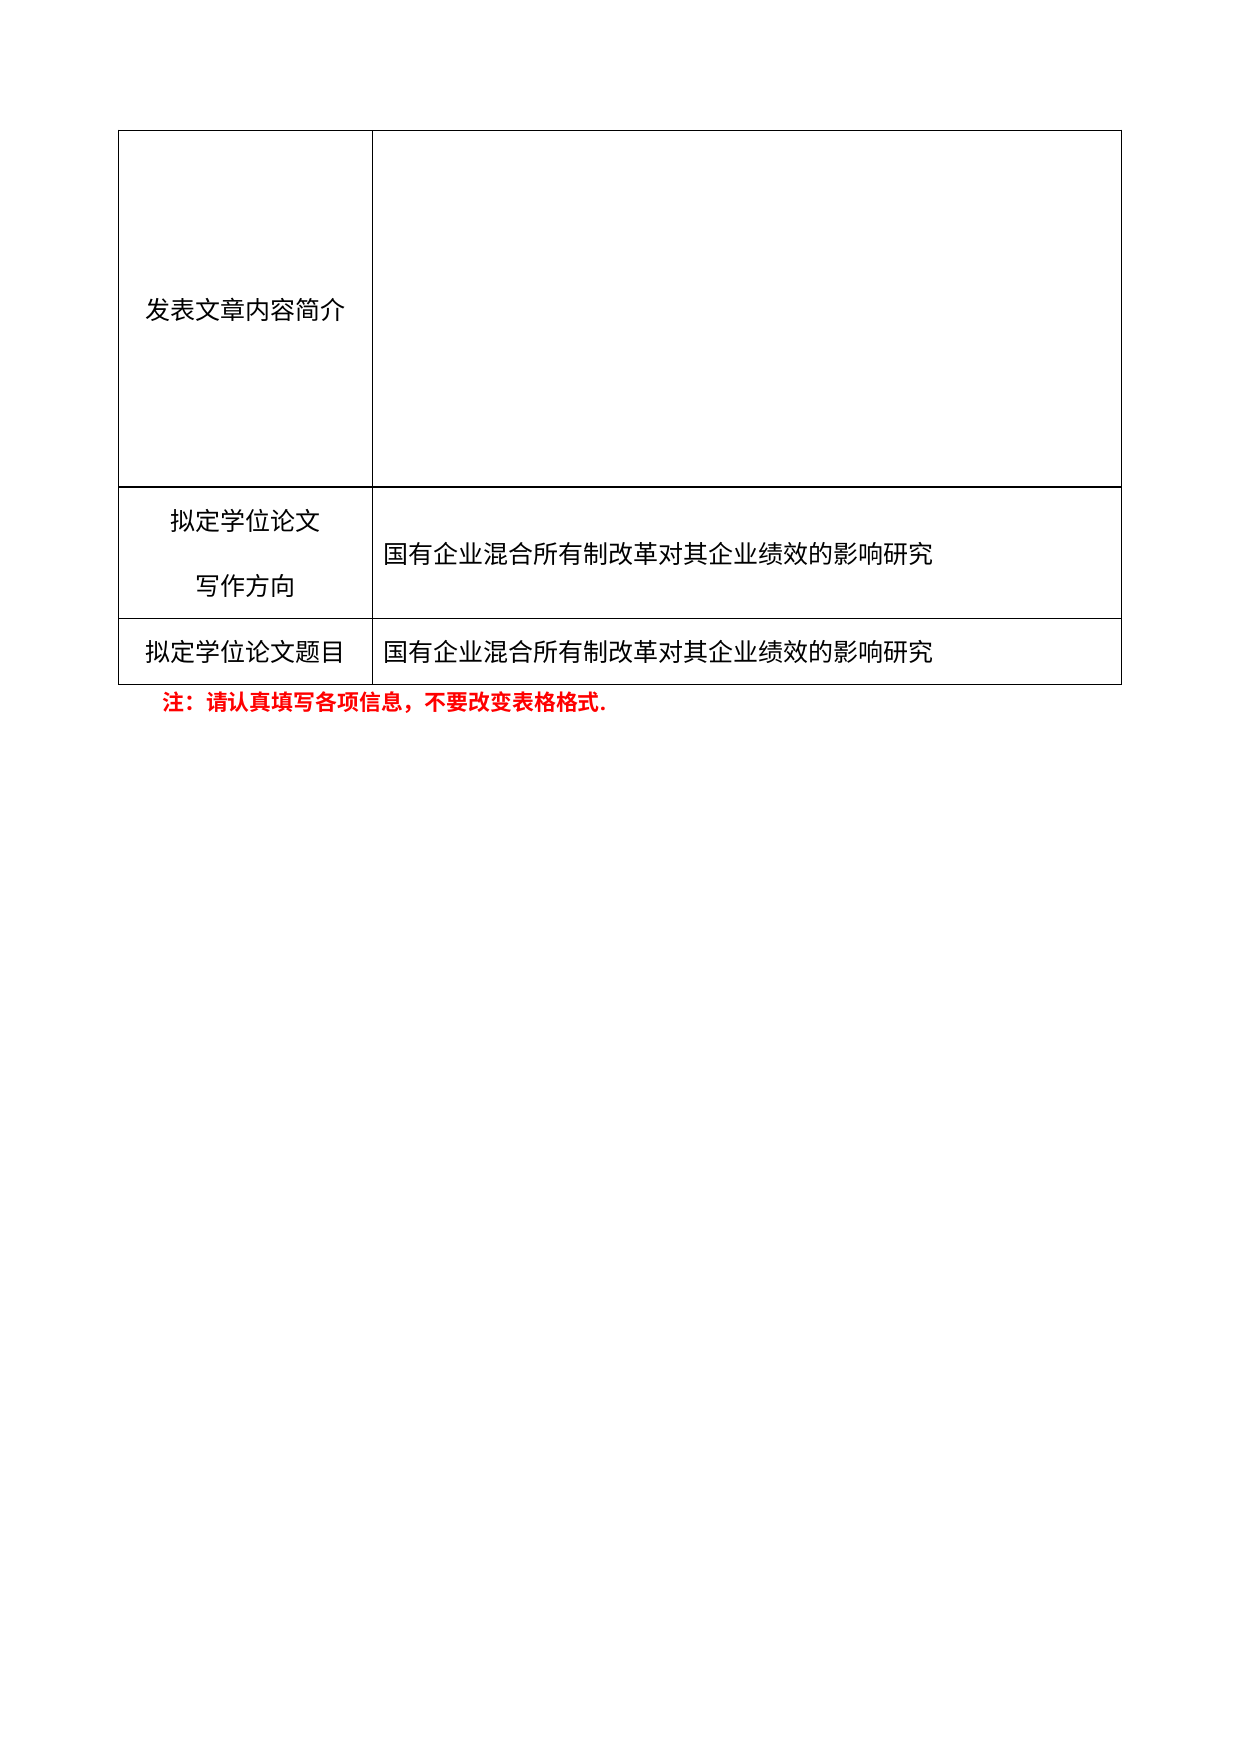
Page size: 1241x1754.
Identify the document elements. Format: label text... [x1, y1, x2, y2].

table_cell 发表文章内容简介 [119, 131, 372, 486]
table_cell [373, 131, 1121, 486]
table_cell 拟定学位论文题目 [119, 619, 372, 683]
table_cell 国有企业混合所有制改革对其企业绩效的影响研究 [373, 619, 1121, 683]
table_cell 拟定学位论文 写作方向 [119, 488, 372, 617]
table_cell 国有企业混合所有制改革对其企业绩效的影响研究 [373, 488, 1121, 617]
text 注：请认真填写各项信息，不要改变表格格式. [118, 685, 1122, 717]
